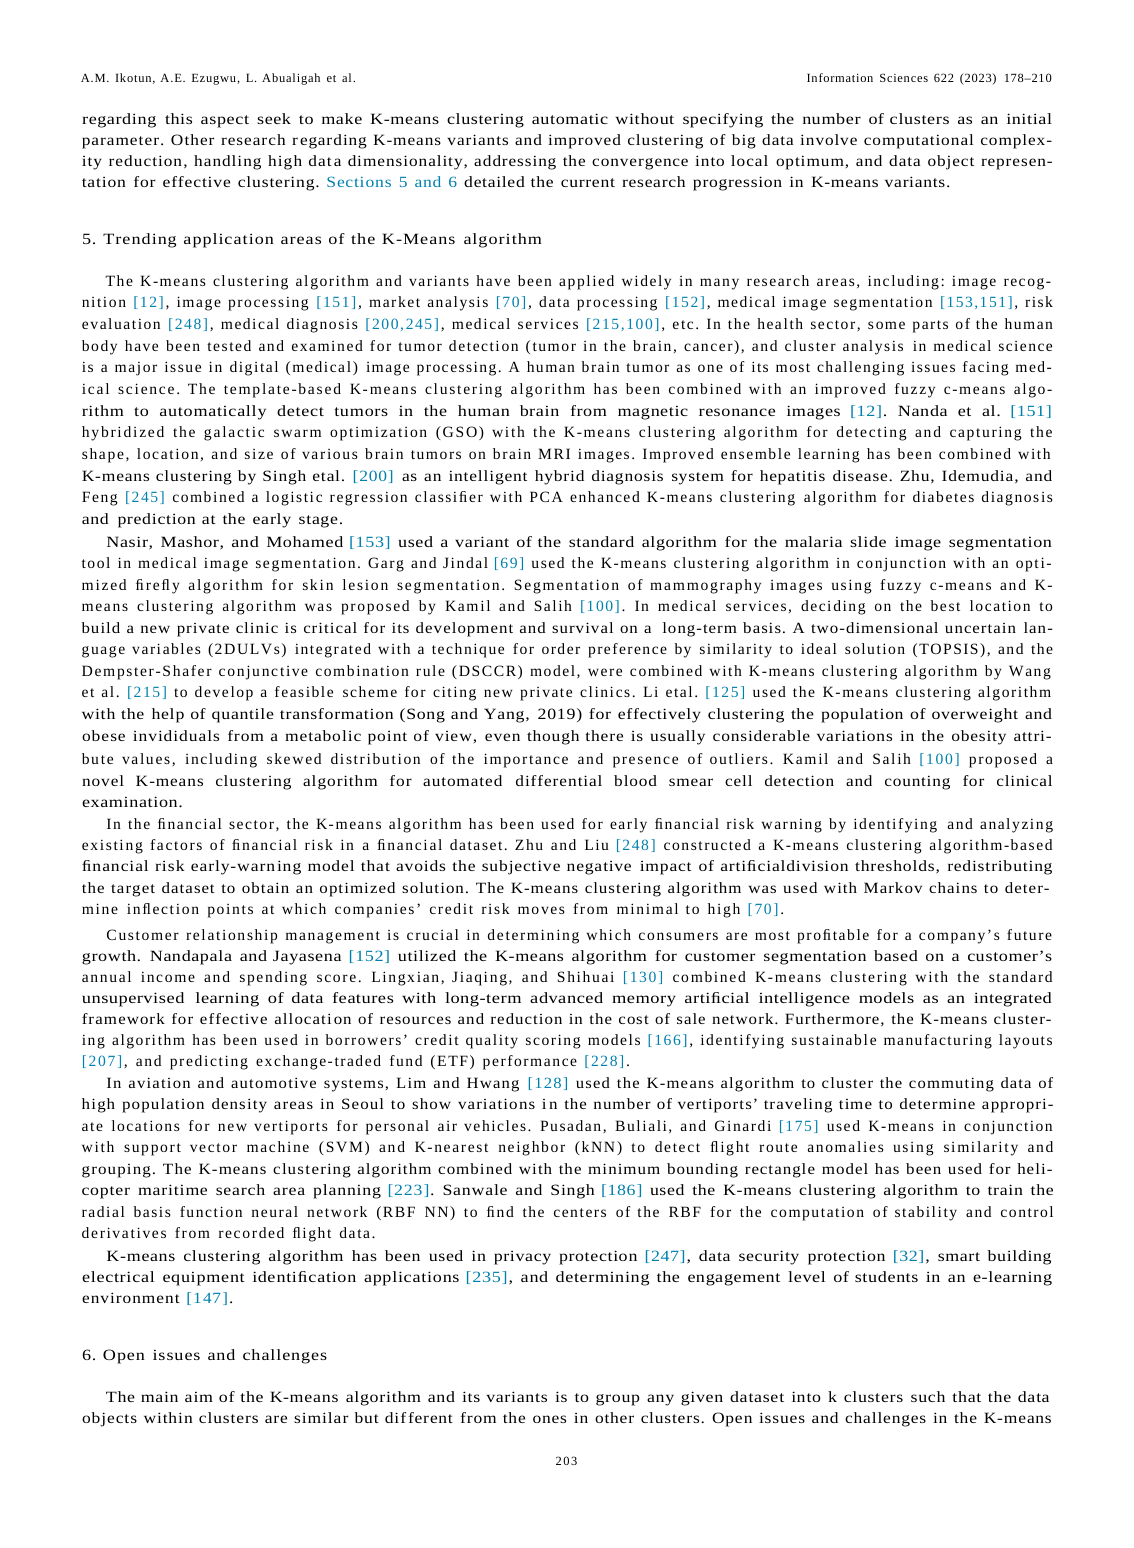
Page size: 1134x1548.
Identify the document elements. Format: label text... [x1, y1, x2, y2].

picture [941, 296, 945, 309]
picture [357, 951, 362, 961]
text 6. Open issues and challenges [82, 1347, 1054, 1363]
picture [713, 687, 718, 697]
picture [187, 1292, 191, 1303]
picture [748, 903, 752, 914]
picture [664, 1038, 670, 1045]
picture [731, 689, 737, 697]
picture [366, 318, 370, 331]
text bute values, including skewed distribution of the importance and presence of outliers. Kamil and Salih [100] proposed a novel K-means clustering algorithm for automated differential blood smear cell detection and counting for clinical examination. [82, 750, 1053, 811]
text obese invididuals from a metabolic point of view, even though there is usually considerable variations in the obesity attri- [82, 728, 1054, 748]
picture [144, 687, 149, 697]
text 5. Trending application areas of the K-Means algorithm [82, 232, 1054, 248]
text In the ﬁnancial sector, the K-means algorithm has been used for early ﬁnancial risk warning by identifying and analyzing existing factors of ﬁnancial risk in a ﬁnancial dataset. Zhu and Liu [248] constructed a K-means clustering algorithm-based ﬁnancial risk early-warning model that avoids the subjective negative impact of artiﬁcialdivision thresholds, redistributing the target dataset to obtain an optimized solution. The K-means clustering algorithm was used with Markov chains to deter- mine inﬂection points at which companies’ credit risk moves from minimal to high [70]. [82, 815, 1053, 918]
text Nasir, Mashor, and Mohamed [153] used a variant of the standard algorithm for the malaria slide image segmentation tool in medical image segmentation. Garg and Jindal [69] used the K-means clustering algorithm in conjunction with an opti- mized ﬁreﬂy algorithm for skin lesion segmentation. Segmentation of mammography images using fuzzy c-means and K- means clustering algorithm was proposed by Kamil and Salih [100]. In medical services, deciding on the best location to build a new private clinic is critical for its development and survival on a long-term basis. A two-dimensional uncertain lan- guage variables (2DULVs) integrated with a technique for order preference by similarity to ideal solution (TOPSIS), and the Dempster-Shafer conjunctive combination rule (DSCCR) model, were combined with K-means clustering algorithm by Wang et al. [215] to develop a feasible scheme for citing new private clinics. Li etal. [125] used the K-means clustering algorithm with the help of quantile transformation (Song and Yang, 2019) for effectively clustering the population of overweight and [81, 533, 1053, 722]
picture [672, 1253, 677, 1261]
text Customer relationship management is crucial in determining which consumers are most proﬁtable for a company’s future growth. Nandapala and Jayasena [152] utilized the K-means algorithm for customer segmentation based on a customer’s annual income and spending score. Lingxian, Jiaqing, and Shihuai [130] combined K-means clustering with the standard unsupervised learning of data features with long-term advanced memory artiﬁcial intelligence models as an integrated framework for effective allocation of resources and reduction in the cost of sale network. Furthermore, the K-means cluster- ing algorithm has been used in borrowers’ credit quality scoring models [166], identifying sustainable manufacturing layouts [207], and predicting exchange-traded fund (ETF) performance [228]. [82, 926, 1053, 1069]
picture [648, 1034, 652, 1045]
picture [666, 296, 670, 309]
text In aviation and automotive systems, Lim and Hwang [128] used the K-means algorithm to cluster the commuting data of high population density areas in Seoul to show variations in the number of vertiports’ traveling time to determine appropri- ate locations for new vertiports for personal air vehicles. Pusadan, Buliali, and Ginardi [175] used K-means in conjunction with support vector machine (SVM) and K-nearest neighbor (kNN) to detect ﬂight route anomalies using similarity and grouping. The K-means clustering algorithm combined with the minimum bounding rectangle model has been used for heli- copter maritime search area planning [223]. Sanwale and Singh [186] used the K-means clustering algorithm to train the radial basis function neural network (RBF NN) to ﬁnd the centers of the RBF for the computation of stability and control derivatives from recorded ﬂight data. [81, 1074, 1054, 1242]
picture [893, 1250, 897, 1263]
picture [851, 405, 855, 418]
text The main aim of the K-means algorithm and its variants is to group any given dataset into k clusters such that the data objects within clusters are similar but different from the ones in other clusters. Open issues and challenges in the K-means [82, 1388, 1053, 1427]
picture [214, 1295, 219, 1303]
picture [602, 1184, 606, 1197]
picture [920, 753, 924, 766]
picture [672, 297, 677, 307]
picture [956, 299, 962, 307]
picture [610, 1056, 616, 1066]
picture [128, 686, 132, 699]
text regarding this aspect seek to make K-means clustering automatic without specifying the number of clusters as an initial parameter. Other research regarding K-means variants and improved clustering of big data involve computational complex- ity reduction, handling high data dimensionality, addressing the convergence into local optimum, and data object represen- tation for effective clustering. Sections 5 and 6 detailed the current research progression in K-means variants. [82, 109, 1053, 191]
picture [636, 319, 640, 329]
text The K-means clustering algorithm and variants have been applied widely in many research areas, including: image recog- nition [12], image processing [151], market analysis [70], data processing [152], medical image segmentation [153,151], risk evaluation [248], medical diagnosis [200,245], medical services [215,100], etc. In the health sector, some parts of the human body have been tested and examined for tumor detection (tumor in the brain, cancer), and cluster analysis in medical science is a major issue in digital (medical) image processing. A human brain tumor as one of its most challenging issues facing med- ical science. The template-based K-means clustering algorithm has been combined with an improved fuzzy c-means algo- rithm to automatically detect tumors in the human brain from magnetic resonance images [12]. Nanda et al. [151] hybridized the galactic swarm optimization (GSO) with the K-means clustering algorithm for detecting and capturing the shape, location, and size of various brain tumors on brain MRI images. Improved ensemble learning has been combined with K-means clustering by Singh etal. [200] as an intelligent hybrid diagnosis system for hepatitis disease. Zhu, Idemudia, and Feng [245] combined a logistic regression classiﬁer with PCA enhanced K-means clustering algorithm for diabetes diagnosis and prediction at the early stage. [82, 271, 1053, 528]
picture [603, 319, 608, 329]
picture [936, 754, 940, 764]
picture [630, 972, 635, 982]
picture [585, 1055, 589, 1068]
picture [391, 322, 397, 329]
picture [350, 536, 354, 549]
text A.M. Ikotun, A.E. Ezugwu, L. Abualigah et al. Information Sciences 622 (2023) 178–210 [81, 72, 1054, 86]
picture [764, 907, 770, 914]
picture [649, 972, 653, 982]
picture [324, 297, 329, 307]
picture [317, 296, 321, 309]
picture [203, 1293, 210, 1301]
picture [706, 686, 710, 699]
picture [140, 297, 145, 307]
picture [877, 405, 881, 418]
picture [126, 491, 130, 504]
picture [631, 840, 637, 848]
picture [927, 754, 932, 764]
picture [342, 297, 347, 307]
picture [581, 600, 585, 613]
picture [169, 318, 173, 331]
picture [587, 318, 591, 331]
picture [919, 1250, 923, 1263]
picture [512, 300, 518, 307]
text K-means clustering algorithm has been used in privacy protection [247], data security protection [32], smart building electrical equipment identiﬁcation applications [235], and determining the engagement level of students in an e-learning environment [147]. [82, 1247, 1053, 1307]
picture [510, 558, 516, 565]
picture [134, 296, 138, 309]
picture [385, 950, 389, 963]
